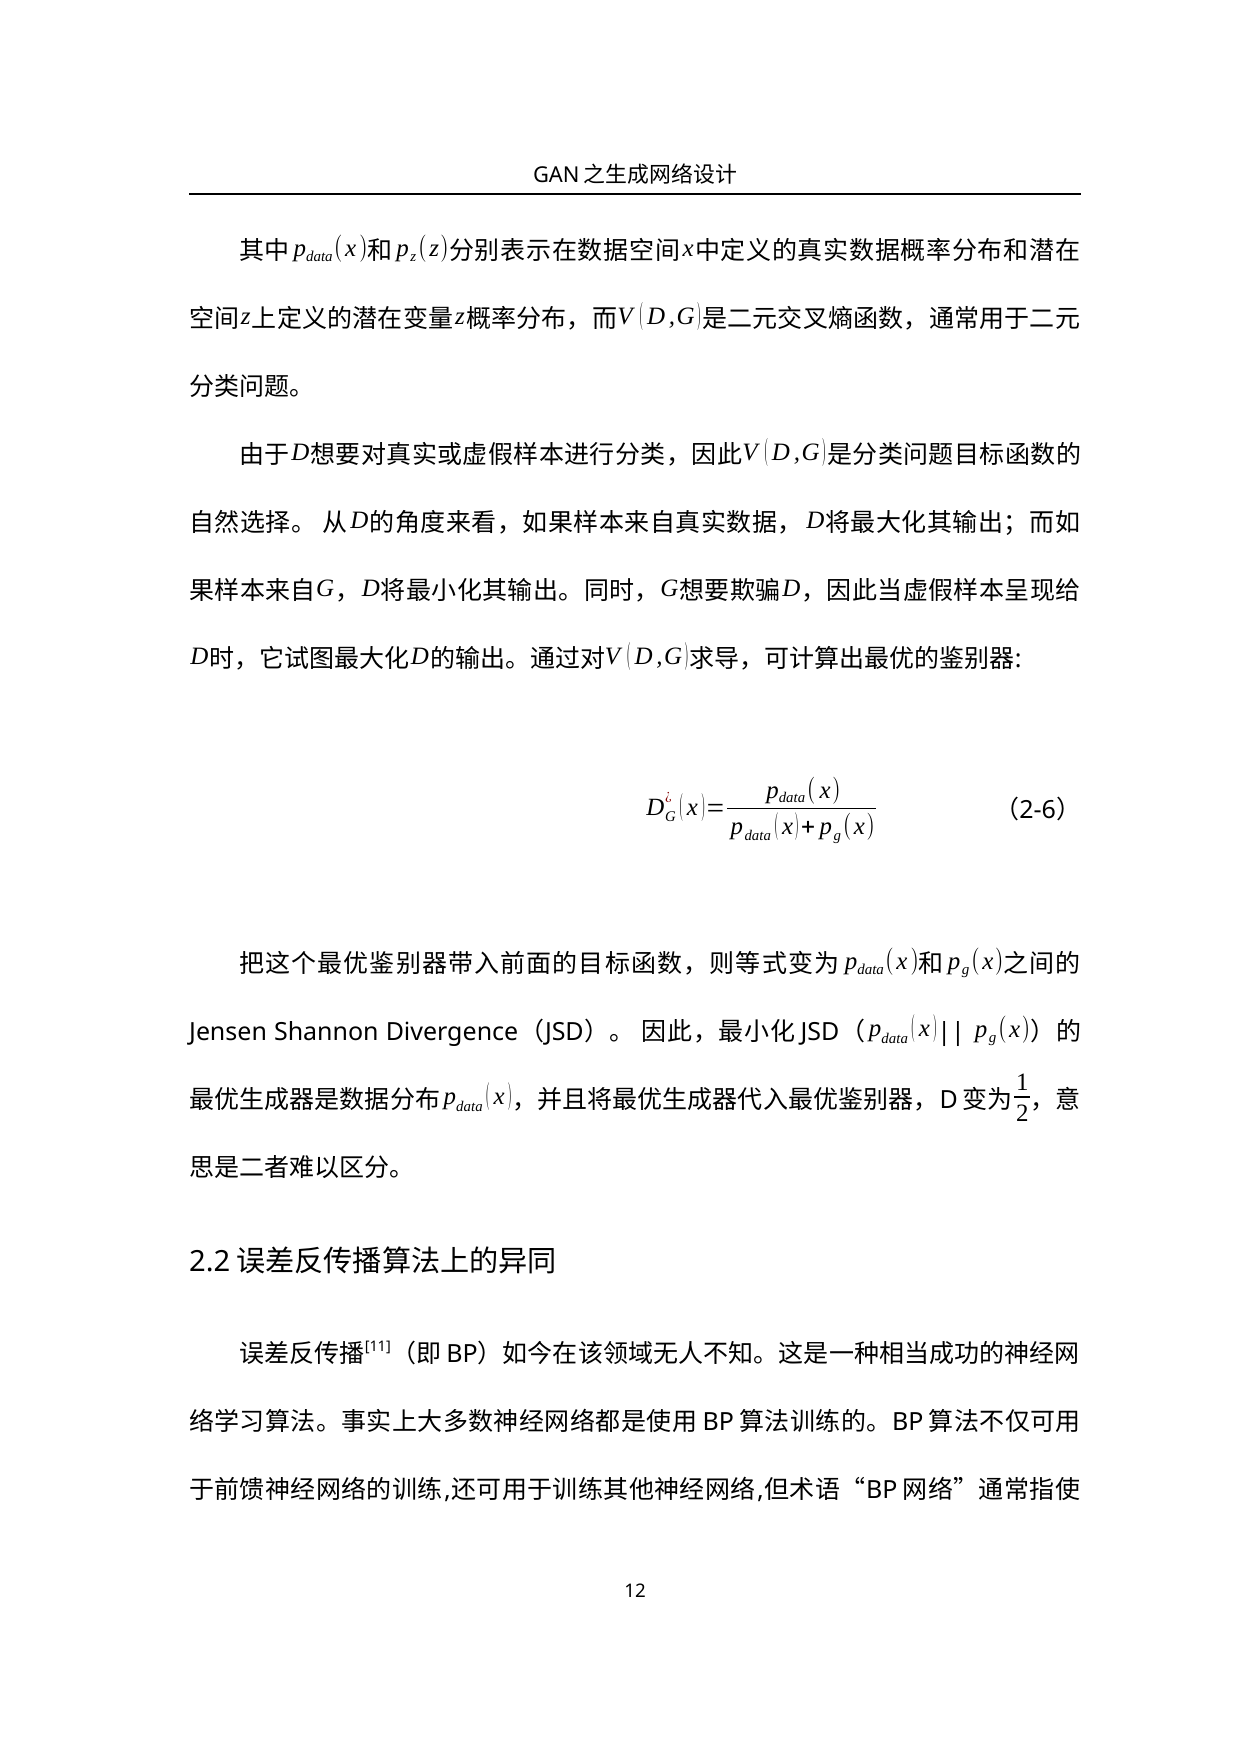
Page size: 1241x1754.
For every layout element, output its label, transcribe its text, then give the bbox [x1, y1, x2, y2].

text 其中和分别表示在数据空间中定义的真实数据概率分布和潜在空间上定义的潜在变量概率分布，而是二元交叉熵函数，通常用于二元分类问题。 [189, 215, 1081, 418]
text （2-6） [189, 758, 1081, 860]
text 把这个最优鉴别器带入前面的目标函数，则等式变为和之间的Jensen Shannon Divergence（JSD）。 因此，最小化JSD（|| ）的最优生成器是数据分布，并且将最优生成器代入最优鉴别器，D变为，意思是二者难以区分。 [189, 928, 1081, 1199]
subtitle 2.2误差反传播算法上的异同 [189, 1224, 1081, 1292]
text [189, 1317, 1081, 1521]
text 由于想要对真实或虚假样本进行分类，因此是分类问题目标函数的自然选择。 从的角度来看，如果样本来自真实数据，将最大化其输出；而如果样本来自，将最小化其输出。同时，想要欺骗，因此当虚假样本呈现给时，它试图最大化的输出。通过对求导，可计算出最优的鉴别器: [189, 418, 1081, 690]
